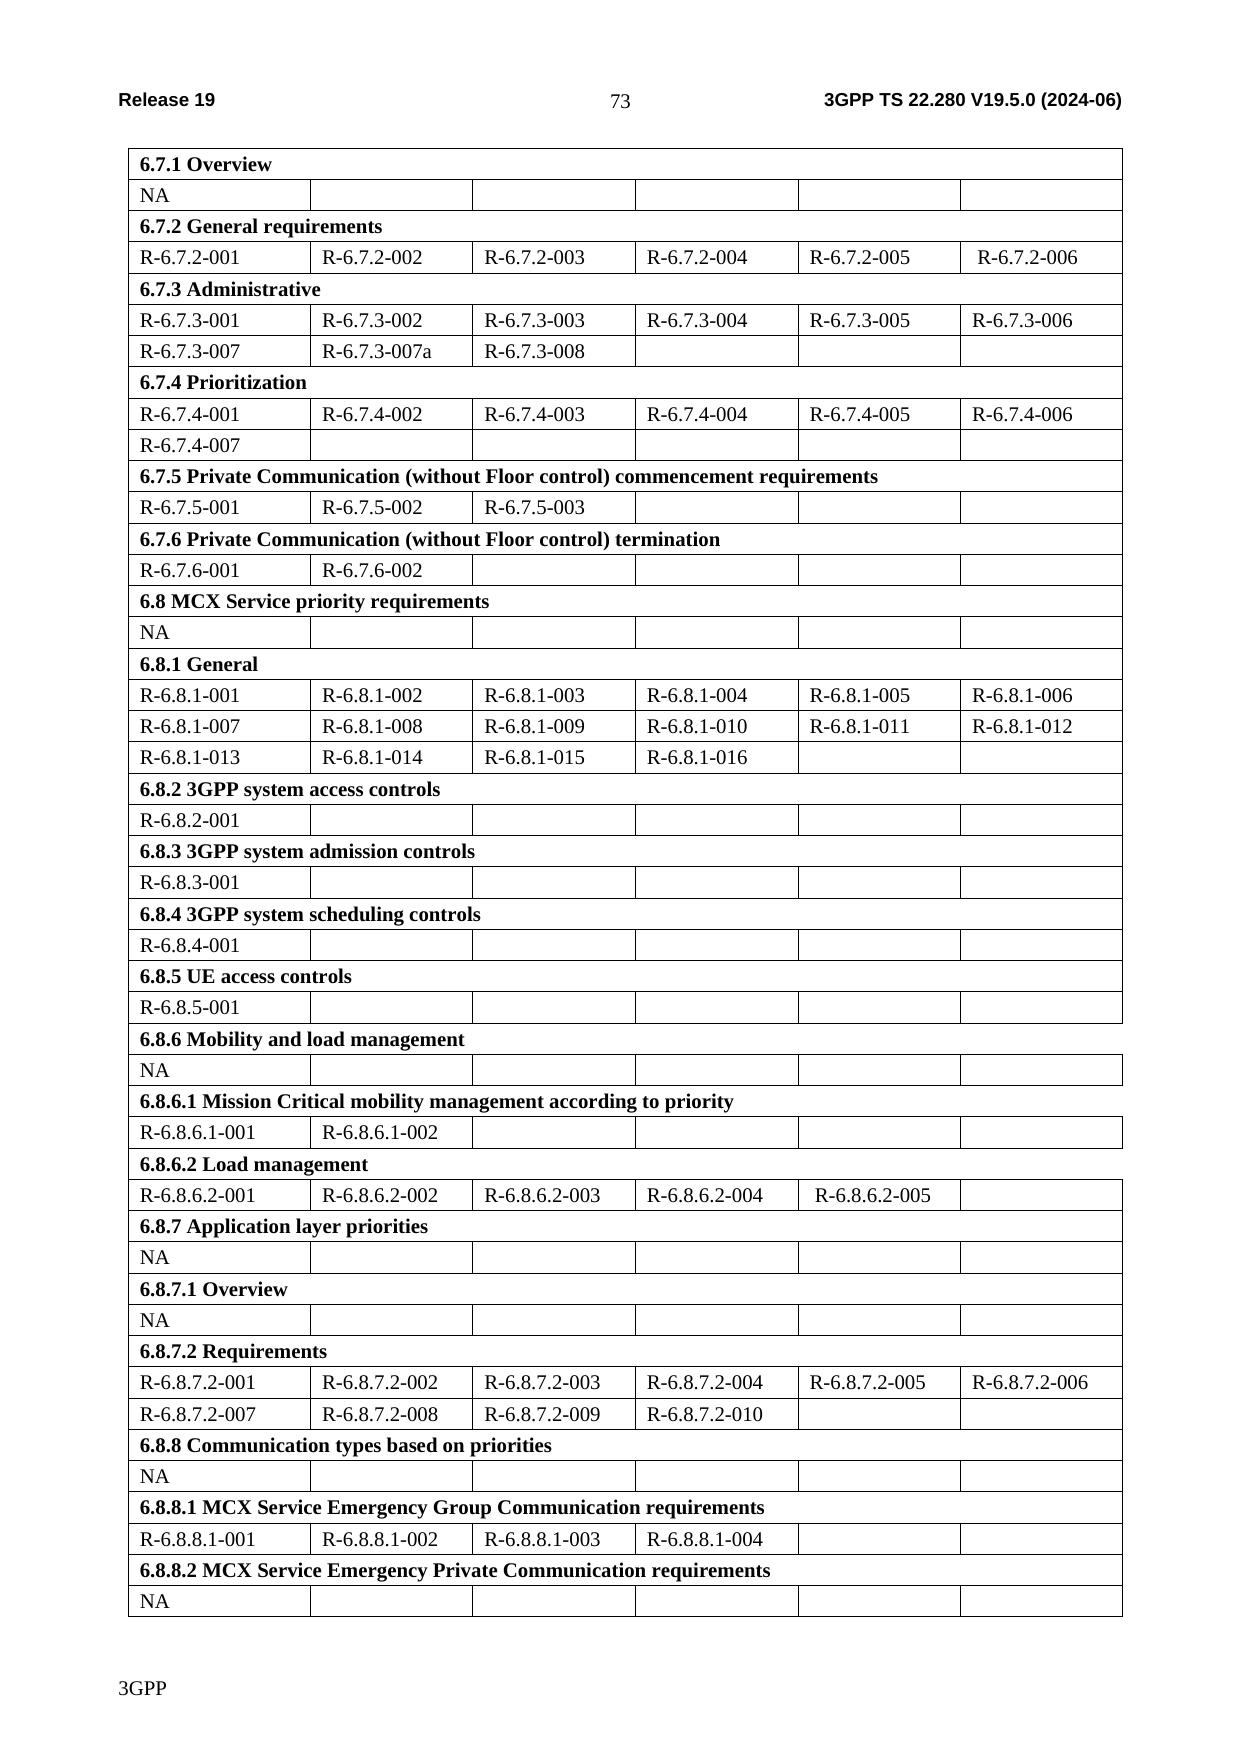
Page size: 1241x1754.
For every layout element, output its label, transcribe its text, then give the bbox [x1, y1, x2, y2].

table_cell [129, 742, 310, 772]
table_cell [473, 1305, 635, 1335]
table_cell [311, 180, 472, 210]
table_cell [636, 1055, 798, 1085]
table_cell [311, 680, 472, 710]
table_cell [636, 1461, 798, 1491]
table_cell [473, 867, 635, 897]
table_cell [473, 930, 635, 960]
table_cell R-6.7.3-005 [799, 305, 960, 335]
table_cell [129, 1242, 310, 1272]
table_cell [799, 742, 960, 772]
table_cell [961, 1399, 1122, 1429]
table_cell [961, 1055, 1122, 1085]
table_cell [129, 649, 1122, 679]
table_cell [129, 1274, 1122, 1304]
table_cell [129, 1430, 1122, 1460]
table_cell R-6.7.4-006 [961, 399, 1122, 429]
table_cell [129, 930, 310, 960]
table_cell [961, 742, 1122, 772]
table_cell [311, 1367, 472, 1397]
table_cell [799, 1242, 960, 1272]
table_cell R-6.7.4-005 [799, 399, 960, 429]
table_cell [636, 180, 798, 210]
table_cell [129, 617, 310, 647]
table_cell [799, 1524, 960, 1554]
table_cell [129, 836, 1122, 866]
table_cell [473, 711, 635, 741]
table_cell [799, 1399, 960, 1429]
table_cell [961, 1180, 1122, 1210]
table_cell [636, 430, 798, 460]
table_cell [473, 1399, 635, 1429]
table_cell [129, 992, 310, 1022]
table_cell 6.7.6 Private Communication (without Floor control) termination [129, 524, 1122, 554]
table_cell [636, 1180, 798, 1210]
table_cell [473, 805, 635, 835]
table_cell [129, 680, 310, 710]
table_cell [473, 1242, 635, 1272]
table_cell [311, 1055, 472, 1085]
table_cell [799, 492, 960, 522]
table_cell R-6.7.2-006 [961, 242, 1122, 272]
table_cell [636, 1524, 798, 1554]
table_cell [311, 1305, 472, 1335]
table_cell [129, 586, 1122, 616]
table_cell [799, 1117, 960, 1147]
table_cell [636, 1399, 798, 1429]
table_cell R-6.7.5-001 [129, 492, 310, 522]
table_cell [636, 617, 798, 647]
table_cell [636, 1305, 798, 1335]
table_cell R-6.7.3-002 [311, 305, 472, 335]
table_cell R-6.7.3-001 [129, 305, 310, 335]
table_cell R-6.7.5-003 [473, 492, 635, 522]
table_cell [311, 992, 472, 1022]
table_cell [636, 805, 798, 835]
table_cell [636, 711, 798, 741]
table_cell R-6.7.3-008 [473, 336, 635, 366]
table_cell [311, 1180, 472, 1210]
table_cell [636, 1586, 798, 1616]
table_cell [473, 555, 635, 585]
table_cell R-6.7.3-003 [473, 305, 635, 335]
table_cell [311, 430, 472, 460]
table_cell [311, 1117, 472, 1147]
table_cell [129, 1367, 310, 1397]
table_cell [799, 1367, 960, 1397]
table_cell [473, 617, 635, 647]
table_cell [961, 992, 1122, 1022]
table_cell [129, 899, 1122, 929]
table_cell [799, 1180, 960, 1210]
table_cell R-6.7.4-007 [129, 430, 310, 460]
table_cell [636, 336, 798, 366]
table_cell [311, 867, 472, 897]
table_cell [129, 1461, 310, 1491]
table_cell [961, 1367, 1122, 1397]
table_cell NA [129, 180, 310, 210]
table_cell R-6.7.4-004 [636, 399, 798, 429]
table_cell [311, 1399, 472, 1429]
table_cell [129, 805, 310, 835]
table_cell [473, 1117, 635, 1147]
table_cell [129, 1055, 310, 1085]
table_cell R-6.7.3-004 [636, 305, 798, 335]
table_cell R-6.7.4-001 [129, 399, 310, 429]
table_cell R-6.7.2-003 [473, 242, 635, 272]
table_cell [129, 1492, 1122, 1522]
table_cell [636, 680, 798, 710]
table_cell 6.7.1 Overview [129, 149, 1122, 179]
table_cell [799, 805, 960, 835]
table_cell [473, 430, 635, 460]
table_cell 6.7.5 Private Communication (without Floor control) commencement requirements [129, 461, 1122, 491]
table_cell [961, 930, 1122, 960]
table_cell R-6.7.2-001 [129, 242, 310, 272]
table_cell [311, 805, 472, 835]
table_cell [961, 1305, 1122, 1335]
table_cell R-6.7.3-006 [961, 305, 1122, 335]
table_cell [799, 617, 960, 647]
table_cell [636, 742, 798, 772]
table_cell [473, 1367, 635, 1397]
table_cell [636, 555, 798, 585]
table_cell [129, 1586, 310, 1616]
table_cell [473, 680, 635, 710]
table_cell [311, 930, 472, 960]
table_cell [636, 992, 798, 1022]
table_cell [473, 180, 635, 210]
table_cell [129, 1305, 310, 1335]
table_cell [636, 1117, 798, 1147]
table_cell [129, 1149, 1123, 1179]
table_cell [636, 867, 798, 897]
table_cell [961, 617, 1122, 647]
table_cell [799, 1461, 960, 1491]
table_cell R-6.7.3-007a [311, 336, 472, 366]
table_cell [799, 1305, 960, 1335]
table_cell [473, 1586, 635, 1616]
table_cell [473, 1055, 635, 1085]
table_cell [799, 336, 960, 366]
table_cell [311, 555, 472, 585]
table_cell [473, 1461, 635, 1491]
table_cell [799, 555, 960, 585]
table_cell R-6.7.6-001 [129, 555, 310, 585]
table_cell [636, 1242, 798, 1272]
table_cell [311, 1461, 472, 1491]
table_cell R-6.7.5-002 [311, 492, 472, 522]
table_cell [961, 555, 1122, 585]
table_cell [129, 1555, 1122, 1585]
table_cell 6.7.4 Prioritization [129, 367, 1122, 397]
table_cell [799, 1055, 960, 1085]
table_cell R-6.7.4-003 [473, 399, 635, 429]
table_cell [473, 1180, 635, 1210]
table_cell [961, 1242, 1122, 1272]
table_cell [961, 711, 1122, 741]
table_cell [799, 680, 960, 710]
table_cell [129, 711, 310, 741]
table_cell R-6.7.3-007 [129, 336, 310, 366]
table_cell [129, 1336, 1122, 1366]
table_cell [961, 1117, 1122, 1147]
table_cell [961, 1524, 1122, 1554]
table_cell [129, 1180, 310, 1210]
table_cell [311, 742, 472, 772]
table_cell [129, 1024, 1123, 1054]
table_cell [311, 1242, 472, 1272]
table_cell 6.7.2 General requirements [129, 211, 1122, 241]
table_cell [636, 492, 798, 522]
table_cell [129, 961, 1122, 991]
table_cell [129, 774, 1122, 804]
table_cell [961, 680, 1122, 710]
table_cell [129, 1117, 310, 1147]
table_cell [961, 430, 1122, 460]
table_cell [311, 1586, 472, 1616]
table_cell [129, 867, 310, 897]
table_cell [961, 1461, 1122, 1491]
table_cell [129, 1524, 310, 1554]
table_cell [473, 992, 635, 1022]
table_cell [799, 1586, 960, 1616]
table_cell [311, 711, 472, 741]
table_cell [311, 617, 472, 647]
table_cell [799, 180, 960, 210]
table_cell [961, 180, 1122, 210]
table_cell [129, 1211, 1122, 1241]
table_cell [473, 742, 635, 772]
table_cell R-6.7.2-005 [799, 242, 960, 272]
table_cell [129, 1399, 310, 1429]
table_cell R-6.7.2-002 [311, 242, 472, 272]
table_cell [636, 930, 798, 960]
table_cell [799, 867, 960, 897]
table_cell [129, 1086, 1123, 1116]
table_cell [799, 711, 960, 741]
table_cell [799, 430, 960, 460]
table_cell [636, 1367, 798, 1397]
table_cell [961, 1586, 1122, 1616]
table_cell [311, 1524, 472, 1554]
table_cell R-6.7.2-004 [636, 242, 798, 272]
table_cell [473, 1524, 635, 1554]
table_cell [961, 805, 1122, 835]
table_cell [961, 492, 1122, 522]
table_cell 6.7.3 Administrative [129, 274, 1122, 304]
table_cell R-6.7.4-002 [311, 399, 472, 429]
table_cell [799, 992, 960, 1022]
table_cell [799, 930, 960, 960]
table_cell [961, 336, 1122, 366]
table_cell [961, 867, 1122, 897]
